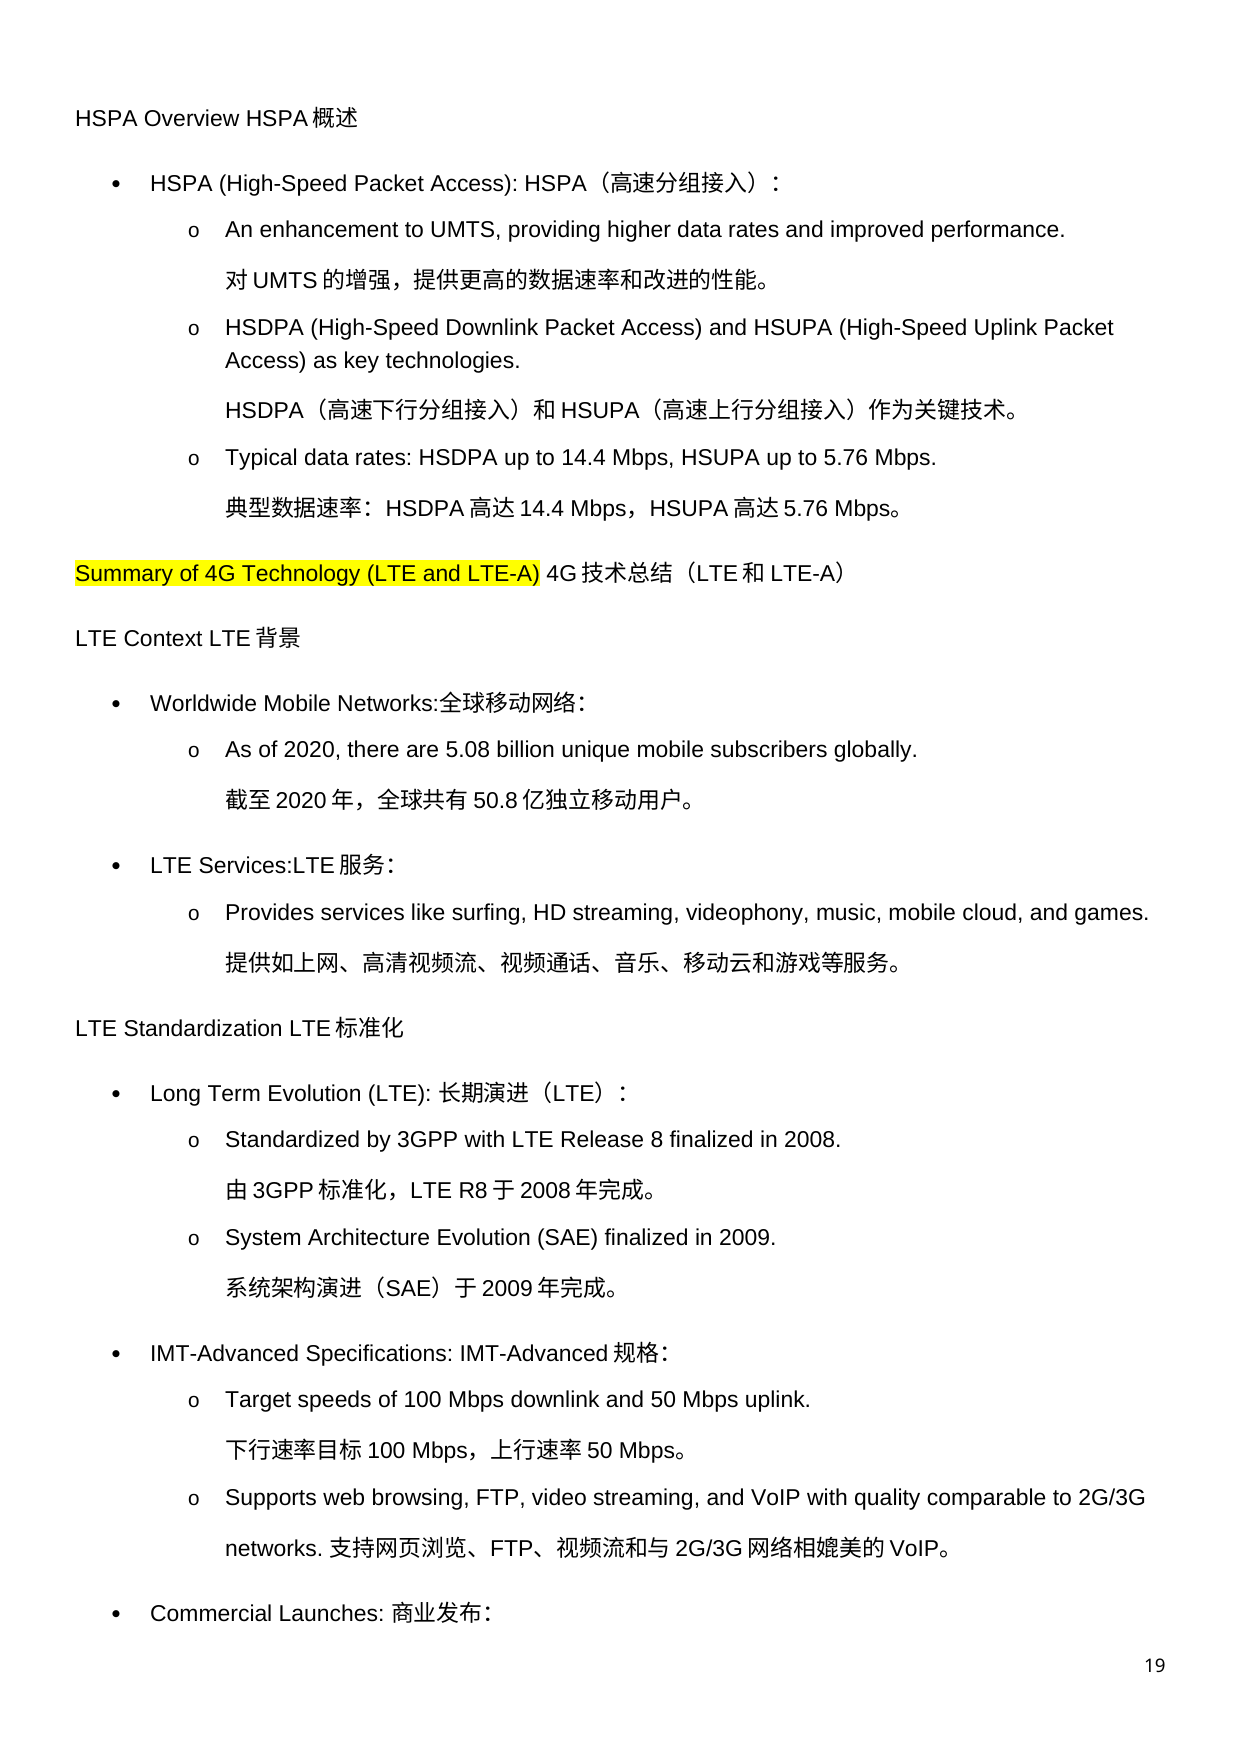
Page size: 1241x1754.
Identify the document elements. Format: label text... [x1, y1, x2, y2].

text LTE Context LTE背景 [75, 604, 1165, 669]
list HSPA (High-Speed Packet Access): HSPA（高速分组接入）： [112, 149, 1165, 214]
list Provides services like surfing, HD streaming, videophony, music, mobile cloud, and games. [187, 896, 1165, 929]
list LTE Services:LTE服务： [112, 831, 1165, 896]
list Target speeds of 100 Mbps downlink and 50 Mbps uplink. [187, 1384, 1165, 1416]
text 系统架构演进（SAE）于2009年完成。 [225, 1254, 1165, 1319]
list HSDPA (High-Speed Downlink Packet Access) and HSUPA (High-Speed Uplink Packet Access) as key technologies. [187, 311, 1165, 376]
list An enhancement to UMTS, providing higher data rates and improved performance. [187, 214, 1165, 246]
text HSDPA（高速下行分组接入）和HSUPA（高速上行分组接入）作为关键技术。 [225, 376, 1165, 441]
list Commercial Launches: 商业发布： [112, 1579, 1165, 1644]
list System Architecture Evolution (SAE) finalized in 2009. [187, 1221, 1165, 1254]
text HSPA Overview HSPA概述 [75, 84, 1165, 149]
list IMT-Advanced Specifications: IMT-Advanced规格： [112, 1319, 1165, 1384]
text 提供如上网、高清视频流、视频通话、音乐、移动云和游戏等服务。 [225, 929, 1165, 994]
text 下行速率目标100 Mbps，上行速率50 Mbps。 [225, 1416, 1165, 1481]
list Typical data rates: HSDPA up to 14.4 Mbps, HSUPA up to 5.76 Mbps. [187, 441, 1165, 474]
list As of 2020, there are 5.08 billion unique mobile subscribers globally. [187, 734, 1165, 766]
list Standardized by 3GPP with LTE Release 8 finalized in 2008. [187, 1124, 1165, 1156]
text 由3GPP标准化，LTE R8于2008年完成。 [225, 1156, 1165, 1221]
text LTE Standardization LTE标准化 [75, 994, 1165, 1059]
text 对UMTS的增强，提供更高的数据速率和改进的性能。 [225, 246, 1165, 311]
list Long Term Evolution (LTE): 长期演进（LTE）： [112, 1059, 1165, 1124]
list Supports web browsing, FTP, video streaming, and VoIP with quality comparable to 2G/3G networks. 支持网页浏览、FTP、视频流和与2G/3G网络相媲美的VoIP。 [187, 1481, 1165, 1579]
text 截至2020年，全球共有50.8亿独立移动用户。 [225, 766, 1165, 831]
list Worldwide Mobile Networks:全球移动网络： [112, 669, 1165, 734]
text Summary of 4G Technology (LTE and LTE-A) 4G技术总结（LTE和LTE-A） [75, 539, 1165, 604]
text 典型数据速率：HSDPA高达14.4 Mbps，HSUPA高达5.76 Mbps。 [225, 474, 1165, 539]
